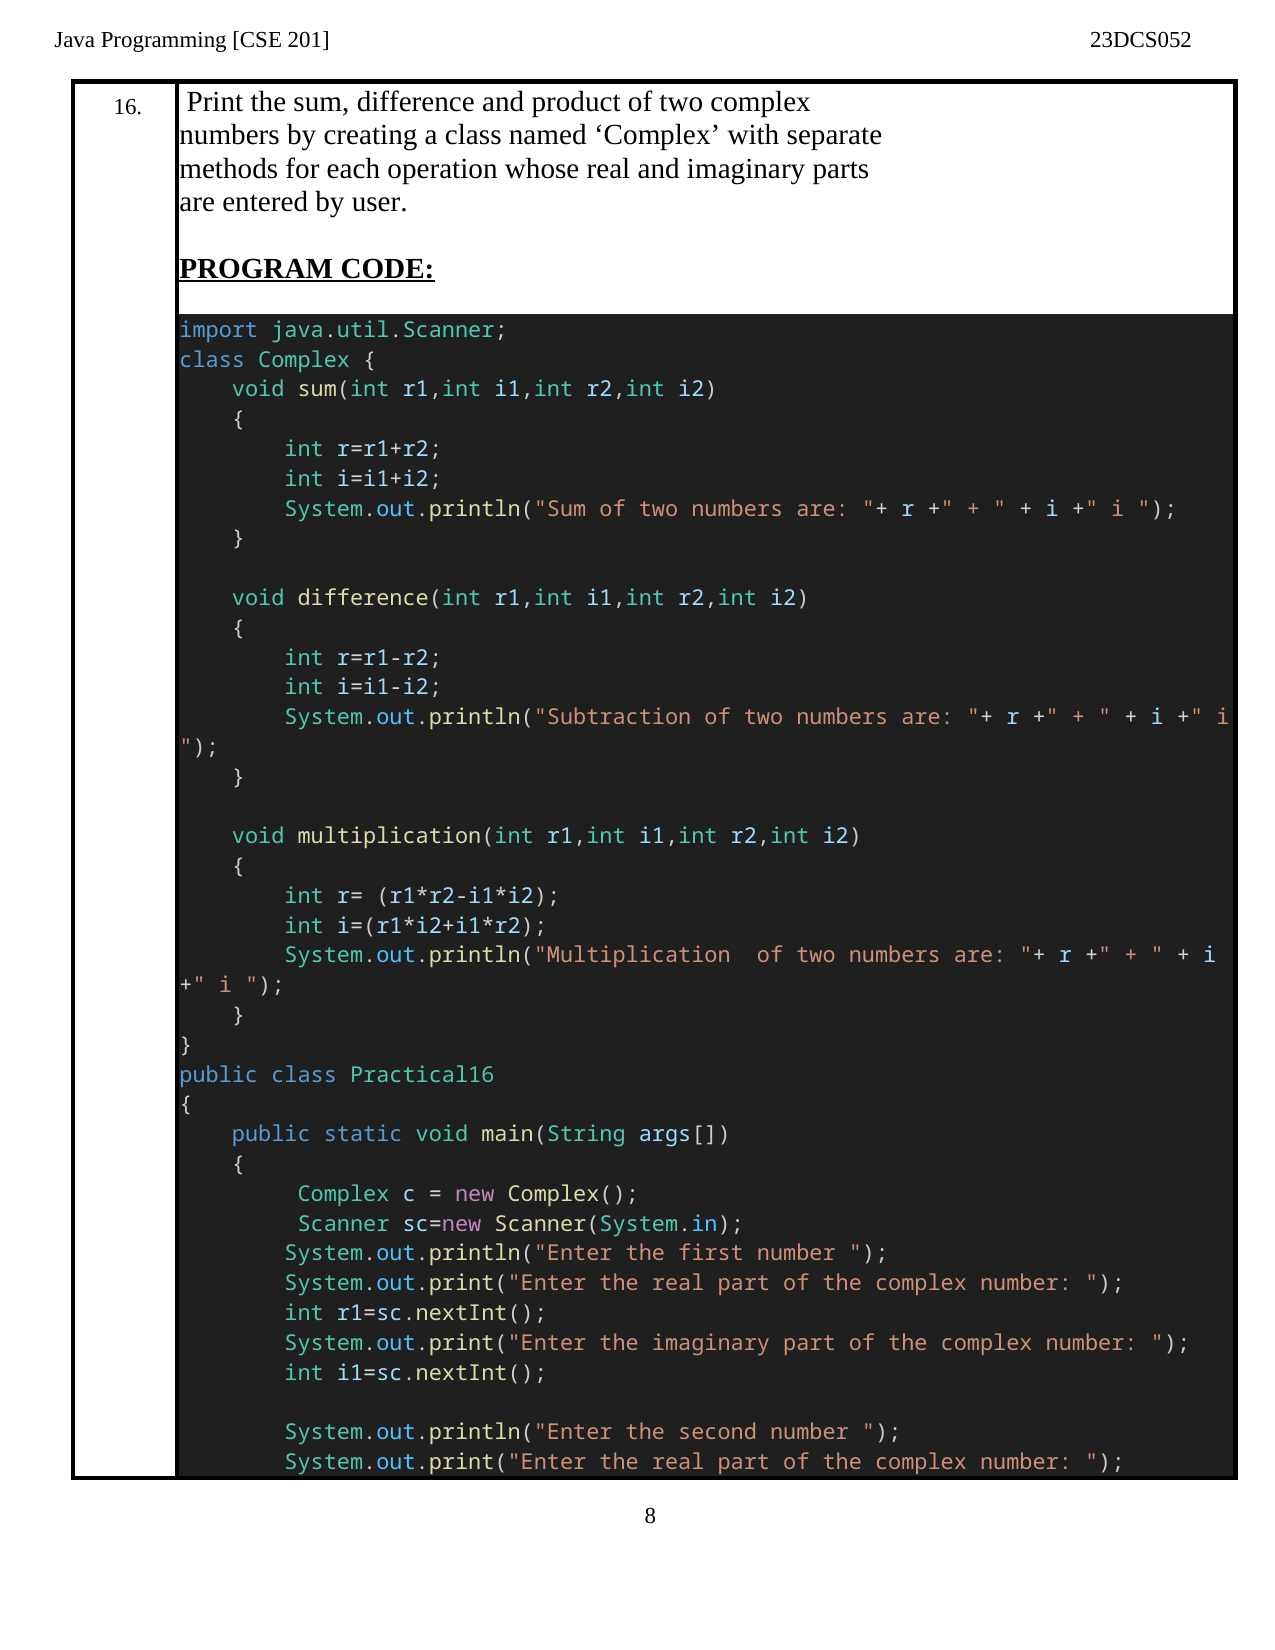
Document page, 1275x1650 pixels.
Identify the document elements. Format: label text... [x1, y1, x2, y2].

table_header Print the sum, difference and product of two complex numbers by creating a class named ‘Complex’ with separate methods for each operation whose real and imaginary parts are entered by user. PROGRAM CODE: import java.util.Scanner; class Complex { void sum(int r1,int i1,int r2,int i2) { int r=r1+r2; int i=i1+i2; System.out.println("Sum of two numbers are: "+ r +" + " + i +" i "); } void difference(int r1,int i1,int r2,int i2) { int r=r1-r2; int i=i1-i2; System.out.println("Subtraction of two numbers are: "+ r +" + " + i +" i "); } void multiplication(int r1,int i1,int r2,int i2) { int r= (r1*r2-i1*i2); int i=(r1*i2+i1*r2); System.out.println("Multiplication of two numbers are: "+ r +" + " + i +" i "); } } public class Practical16 { public static void main(String args[]) { Complex c = new Complex(); Scanner sc=new Scanner(System.in); System.out.println("Enter the first number "); System.out.print("Enter the real part of the complex number: "); int r1=sc.nextInt(); System.out.print("Enter the imaginary part of the complex number: "); int i1=sc.nextInt(); System.out.println("Enter the second number "); System.out.print("Enter the real part of the complex number: "); int r2=sc.nextInt(); System.out.print("Enter the imaginary part of the complex number: "); int i2=sc.nextInt(); c.sum(r1,i1,r2,i2); c.difference(r1,i1,r2,i2); c.multiplication(r1,i1,r2,i2); sc.close(); } } OUTPUT: CONCLUSION: This program performs arithmetic operations on complex numbers, including addition, subtraction, and multiplication. The Complex class contains methods for each operation, and the Practical16 class demonstrates the functionality by taking user input for two complex numbers and displaying the results of the operations. This example highlights the use of object-oriented programming to handle complex number arithmetic, showcasing the practical application of methods and user interaction in Java. [179, 84, 1233, 314]
table_header 16. [75, 84, 175, 1476]
